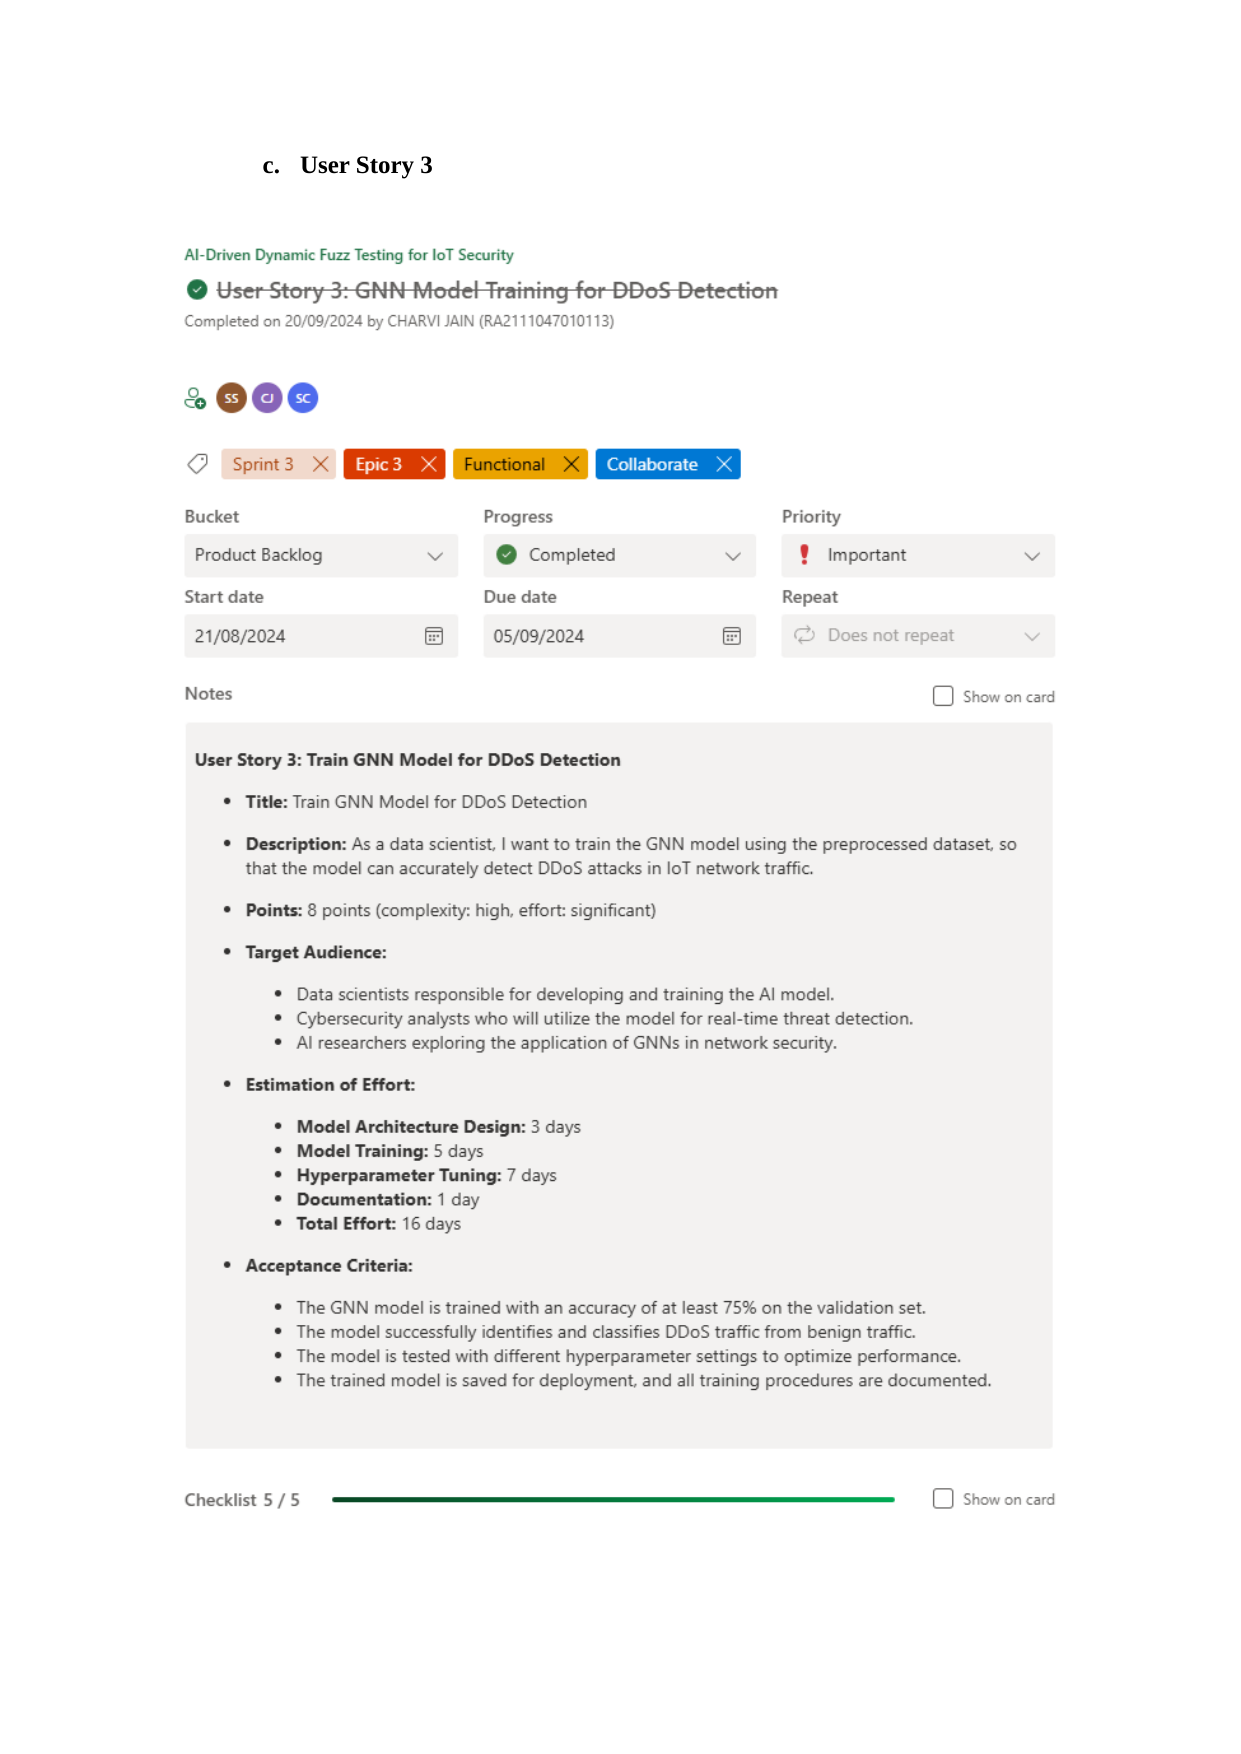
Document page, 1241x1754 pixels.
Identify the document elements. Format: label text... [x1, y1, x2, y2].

list User Story 3 [262, 150, 1090, 179]
picture [121, 232, 1119, 1524]
